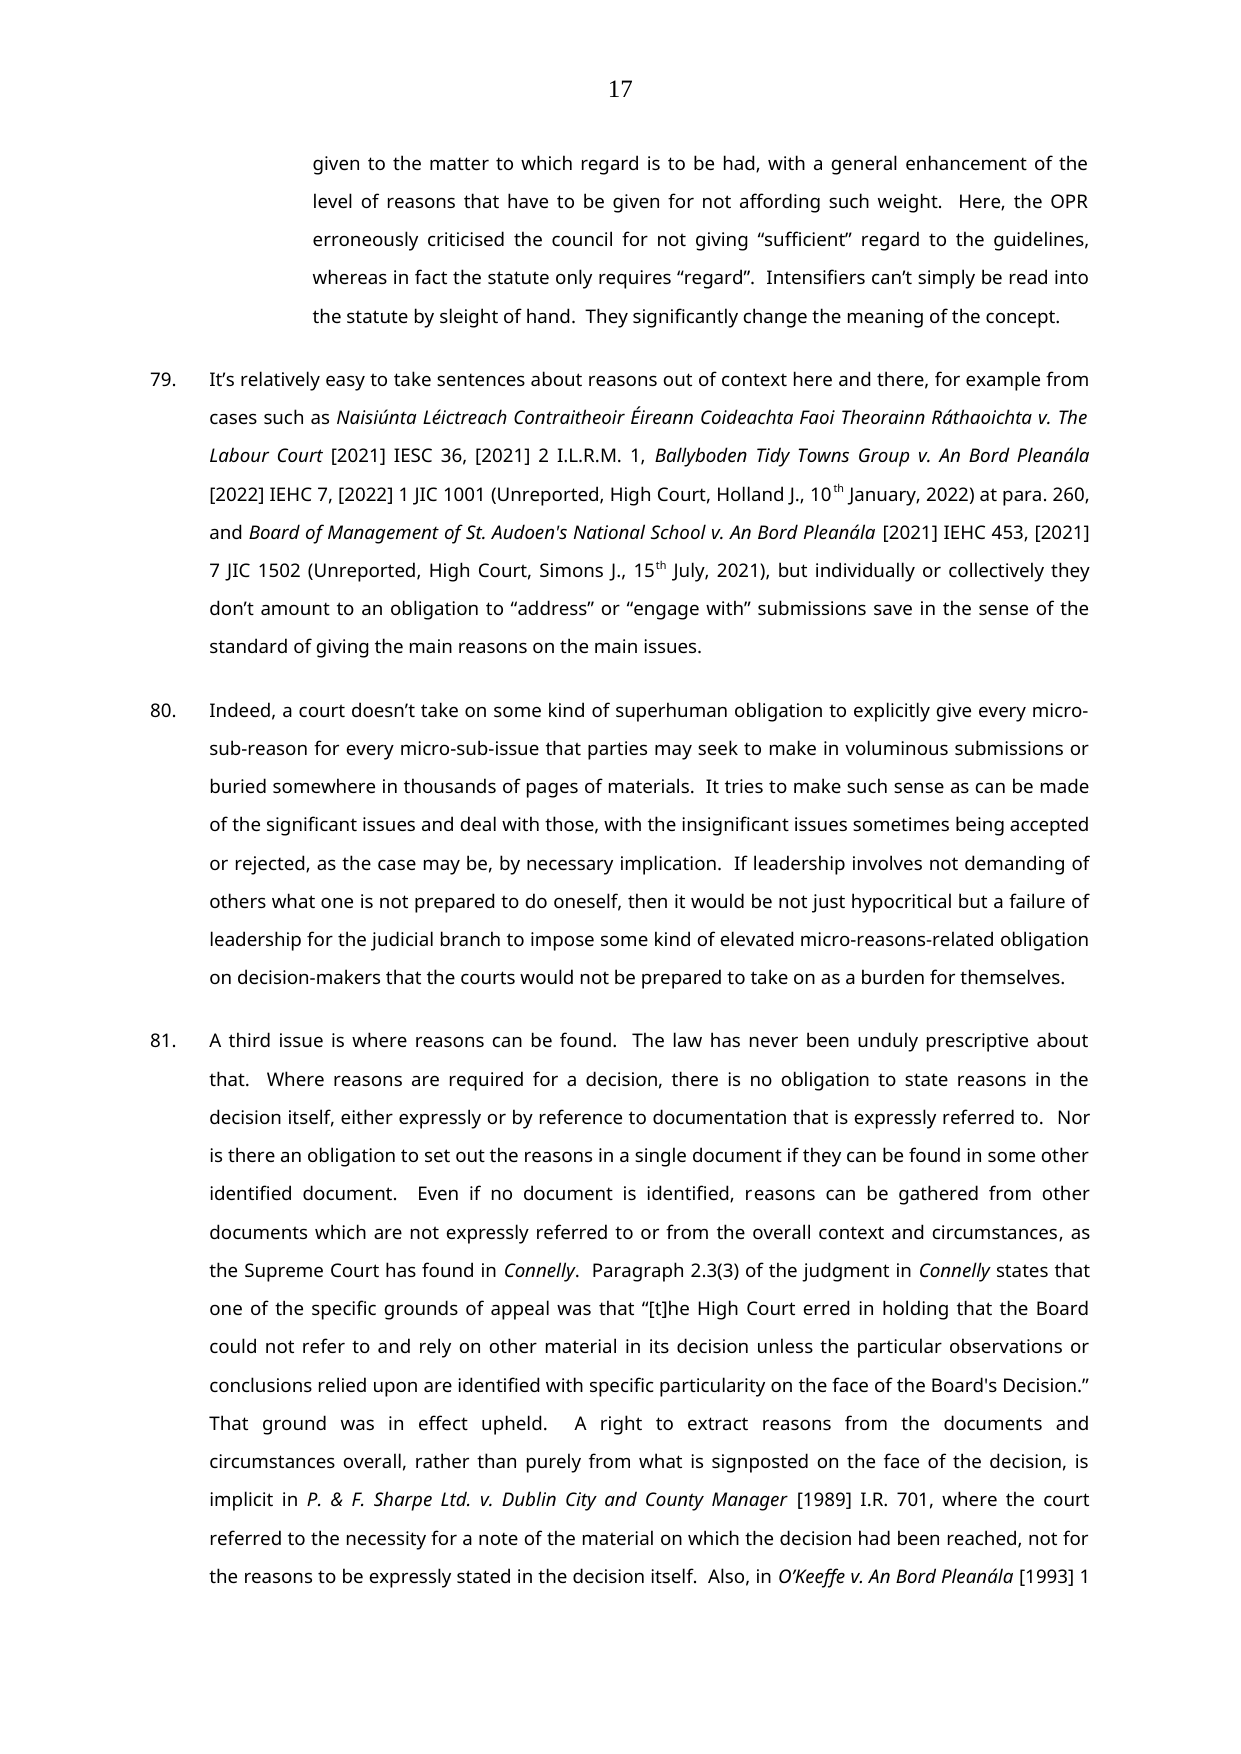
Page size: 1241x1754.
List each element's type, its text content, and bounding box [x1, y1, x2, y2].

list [253, 150, 1090, 328]
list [150, 1028, 1090, 1588]
list It’s relatively easy to take sentences about reasons out of context here and there, for example from cases such as Naisiúnta Léictreach Contraitheoir Éireann Coideachta Faoi Theorainn Ráthaoichta v. The Labour Court [2021] IESC 36, [2021] 2 I.L.R.M. 1, Ballyboden Tidy Towns Group v. An Bord Pleanála [2022] IEHC 7, [2022] 1 JIC 1001 (Unreported, High Court, Holland J., 10th January, 2022) at para. 260, and Board of Management of St. Audoen's National School v. An Bord Pleanála [2021] IEHC 453, [2021] 7 JIC 1502 (Unreported, High Court, Simons J., 15th July, 2021), but individually or collectively they don’t amount to an obligation to “address” or “engage with” submissions save in the sense of the standard of giving the main reasons on the main issues. [150, 366, 1090, 659]
list Indeed, a court doesn’t take on some kind of superhuman obligation to explicitly give every micro-sub-reason for every micro-sub-issue that parties may seek to make in voluminous submissions or buried somewhere in thousands of pages of materials. It tries to make such sense as can be made of the significant issues and deal with those, with the insignificant issues sometimes being accepted or rejected, as the case may be, by necessary implication. If leadership involves not demanding of others what one is not prepared to do oneself, then it would be not just hypocritical but a failure of leadership for the judicial branch to impose some kind of elevated micro-reasons-related obligation on decision-makers that the courts would not be prepared to take on as a burden for themselves. [150, 697, 1090, 990]
